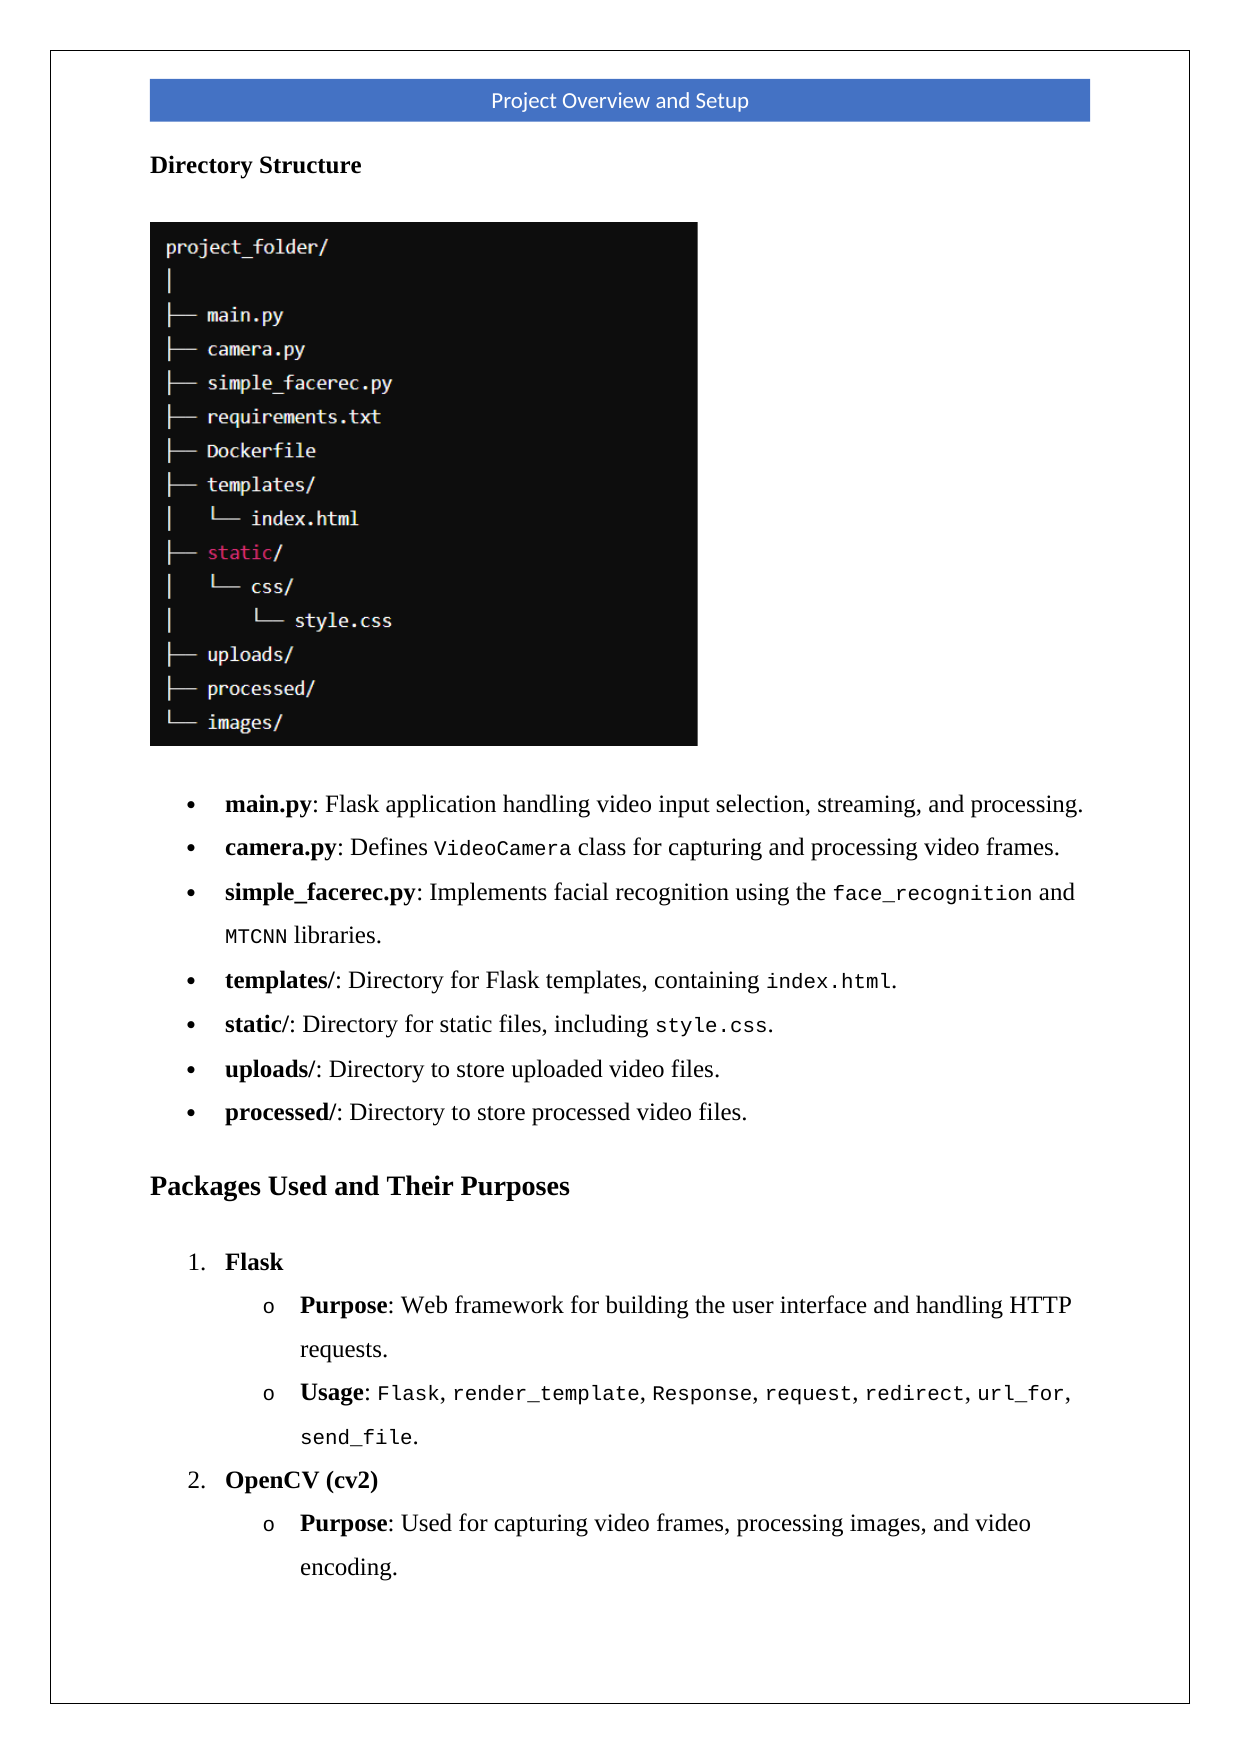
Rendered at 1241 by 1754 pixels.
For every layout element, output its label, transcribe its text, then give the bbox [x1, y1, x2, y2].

list Purpose: Used for capturing video frames, processing images, and video encoding. [262, 1508, 1090, 1581]
list simple_facerec.py: Implements facial recognition using the face_recognition and MTCNN libraries. [187, 877, 1090, 950]
list camera.py: Defines VideoCamera class for capturing and processing video frames. [187, 832, 1090, 862]
list processed/: Directory to store processed video files. [187, 1097, 1090, 1126]
list static/: Directory for static files, including style.css. [187, 1009, 1090, 1039]
list uploads/: Directory to store uploaded video files. [187, 1054, 1090, 1082]
list templates/: Directory for Flask templates, containing index.html. [187, 965, 1090, 994]
text Directory Structure [150, 150, 1090, 179]
list OpenCV (cv2) [187, 1465, 1090, 1494]
list Purpose: Web framework for building the user interface and handling HTTP requests. [262, 1290, 1090, 1363]
list Flask [187, 1247, 1090, 1276]
list Usage: Flask, render_template, Response, request, redirect, url_for, send_file. [262, 1377, 1090, 1451]
picture [150, 222, 698, 746]
list main.py: Flask application handling video input selection, streaming, and processing. [187, 789, 1090, 818]
text Packages Used and Their Purposes [150, 1169, 1090, 1202]
